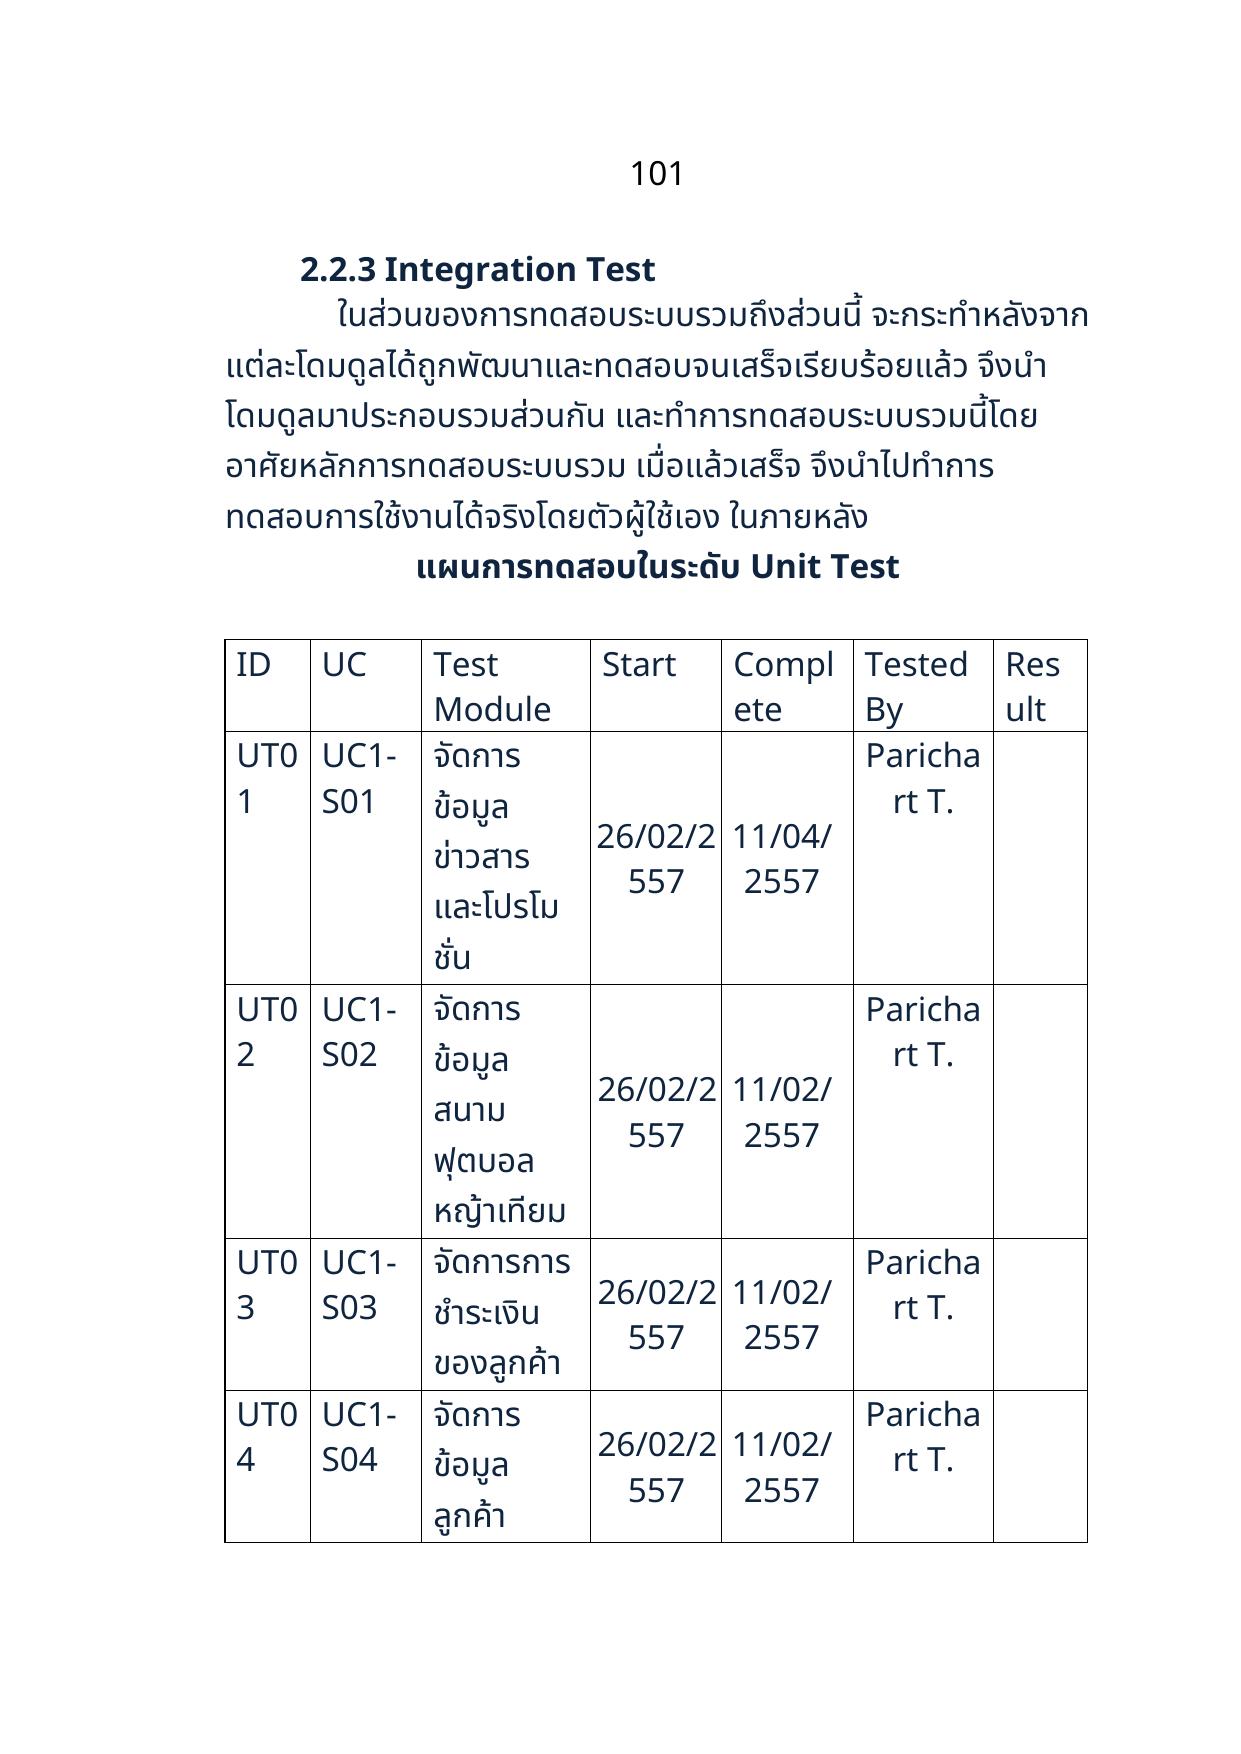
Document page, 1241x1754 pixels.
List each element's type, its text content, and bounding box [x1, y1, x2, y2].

table_header Tested By [854, 640, 993, 731]
text 2.2.3 Integration Test [225, 246, 1090, 291]
table_cell UC1-S01 [311, 732, 421, 984]
table_cell จัดการข้อมูลลูกค้า [422, 1391, 590, 1542]
table_cell Parichart T. [854, 1239, 993, 1390]
table_cell 26/02/2557 [591, 732, 721, 984]
table_cell UC1-S03 [311, 1239, 421, 1390]
table_cell UT03 [226, 1239, 310, 1390]
table_cell UT04 [226, 1391, 310, 1542]
table_cell UT02 [226, 985, 310, 1237]
table_cell [994, 732, 1087, 984]
table_cell 11/02/2557 [722, 985, 853, 1237]
table_cell [994, 1239, 1087, 1390]
table_cell [994, 985, 1087, 1237]
table_cell 11/02/2557 [722, 1391, 853, 1542]
table_cell UC1-S02 [311, 985, 421, 1237]
table_header Complete [722, 640, 853, 731]
table_cell จัดการข้อมูลข่าวสารและโปรโมชั่น [422, 732, 590, 984]
table_cell UC1-S04 [311, 1391, 421, 1542]
table_cell Parichart T. [854, 732, 993, 984]
table_header Start [591, 640, 721, 731]
table_cell Parichart T. [854, 1391, 993, 1542]
table_cell 11/02/2557 [722, 1239, 853, 1390]
table_cell 26/02/2557 [591, 1391, 721, 1542]
table_cell Parichart T. [854, 985, 993, 1237]
text แผนการทดสอบในระดับ Unit Test [225, 543, 1090, 594]
table_cell จัดการข้อมูลสนามฟุตบอลหญ้าเทียม [422, 985, 590, 1237]
table_cell [994, 1391, 1087, 1542]
table_header Result [994, 640, 1087, 731]
table_cell จัดการการชำระเงินของลูกค้า [422, 1239, 590, 1390]
table_header UC [311, 640, 421, 731]
text ในส่วนของการทดสอบระบบรวมถึงส่วนนี้ จะกระทำหลังจากแต่ละโดมดูลได้ถูกพัฒนาและทดสอบจนเสร็จเรียบร้อยแล้ว จึงนำโดมดูลมาประกอบรวมส่วนกัน และทำการทดสอบระบบรวมนี้โดยอาศัยหลักการทดสอบระบบรวม เมื่อแล้วเสร็จ จึงนำไปทำการทดสอบการใช้งานได้จริงโดยตัวผู้ใช้เอง ในภายหลัง [225, 291, 1090, 543]
table_cell 26/02/2557 [591, 1239, 721, 1390]
table_cell 11/04/2557 [722, 732, 853, 984]
table_header ID [226, 640, 310, 731]
table_cell UT01 [226, 732, 310, 984]
table_cell 26/02/2557 [591, 985, 721, 1237]
table_header Test Module [422, 640, 590, 731]
